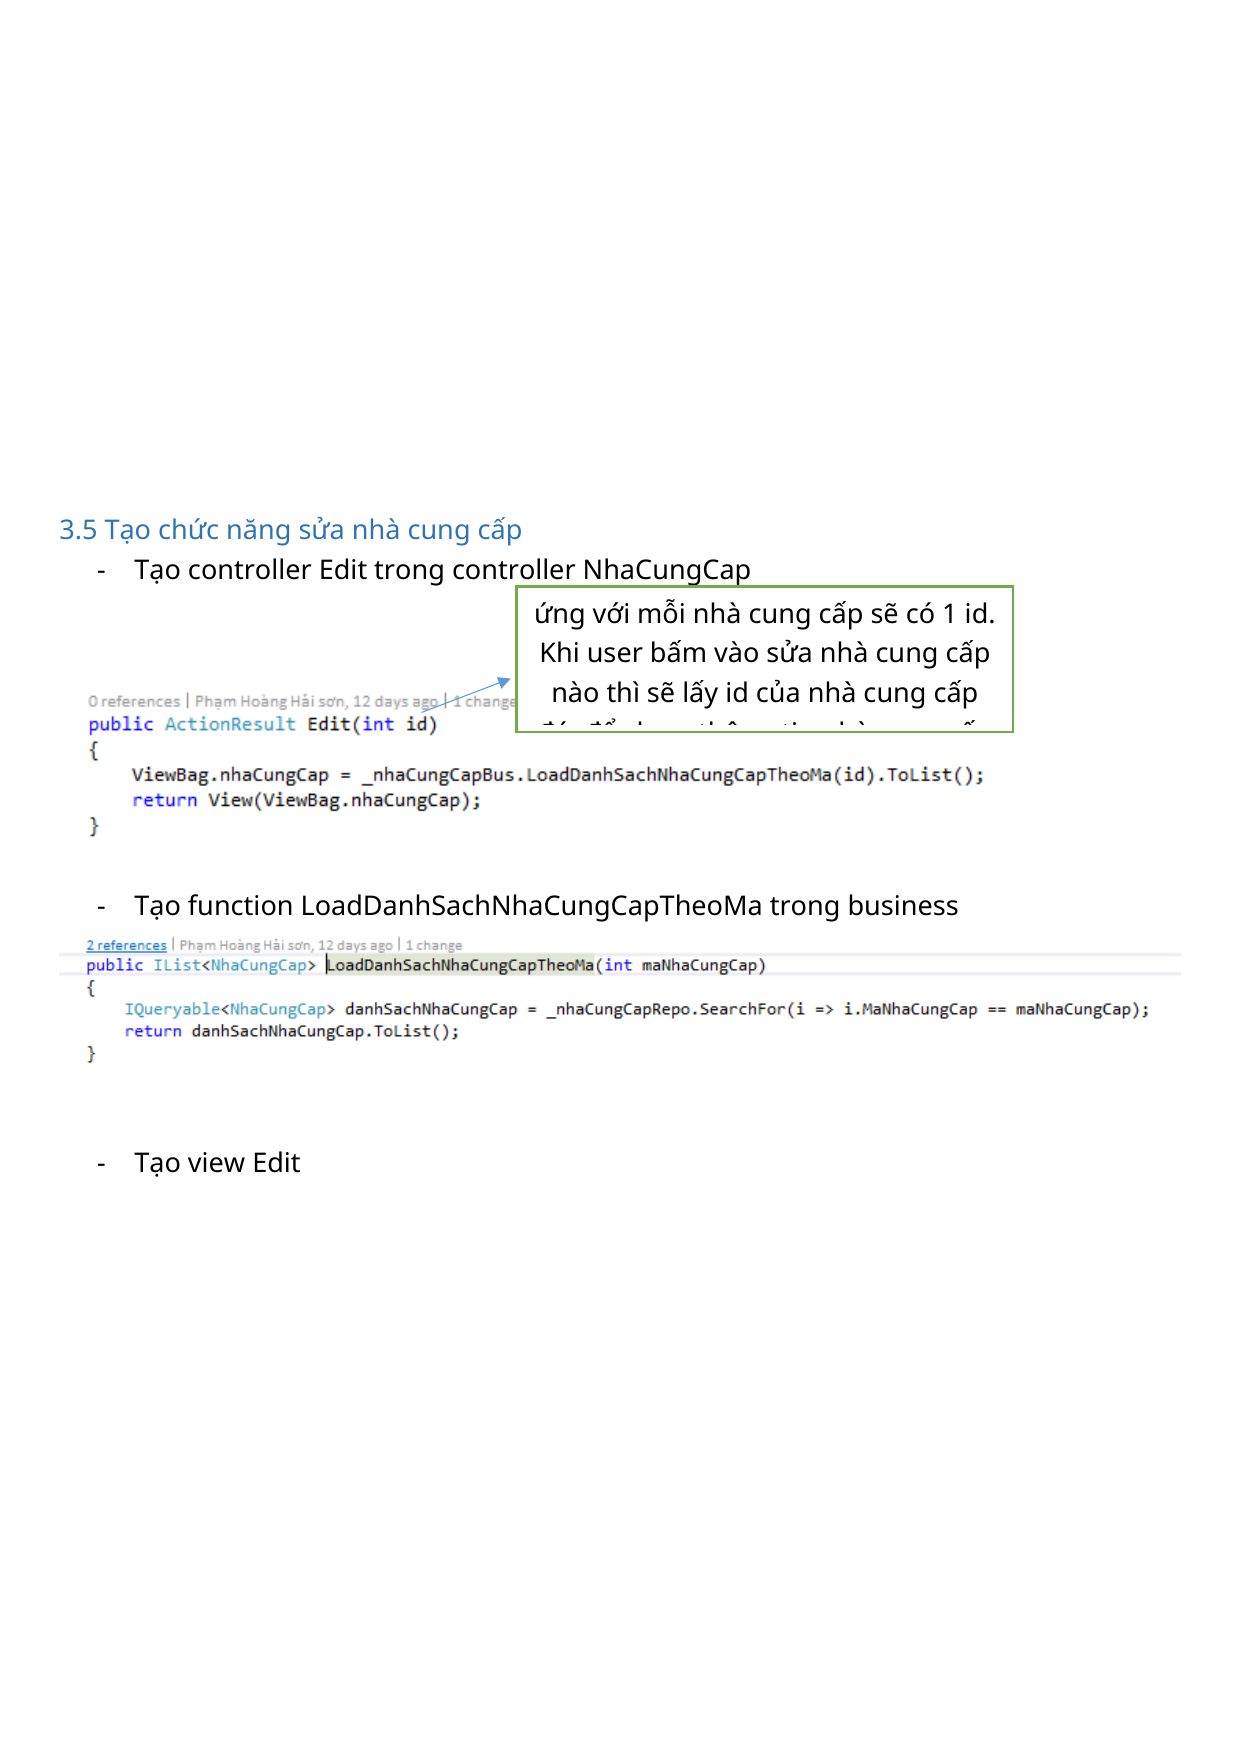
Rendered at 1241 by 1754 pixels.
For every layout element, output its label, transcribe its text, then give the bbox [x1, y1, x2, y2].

list Tạo view Edit [97, 1144, 1181, 1181]
list Tạo controller Edit trong controller NhaCungCap [97, 551, 1181, 587]
picture [59, 924, 1182, 1071]
list Tạo function LoadDanhSachNhaCungCapTheoMa trong business [97, 887, 1181, 924]
picture [59, 677, 995, 857]
subtitle 3.5 Tạo chức năng sửa nhà cung cấp [59, 511, 1181, 548]
